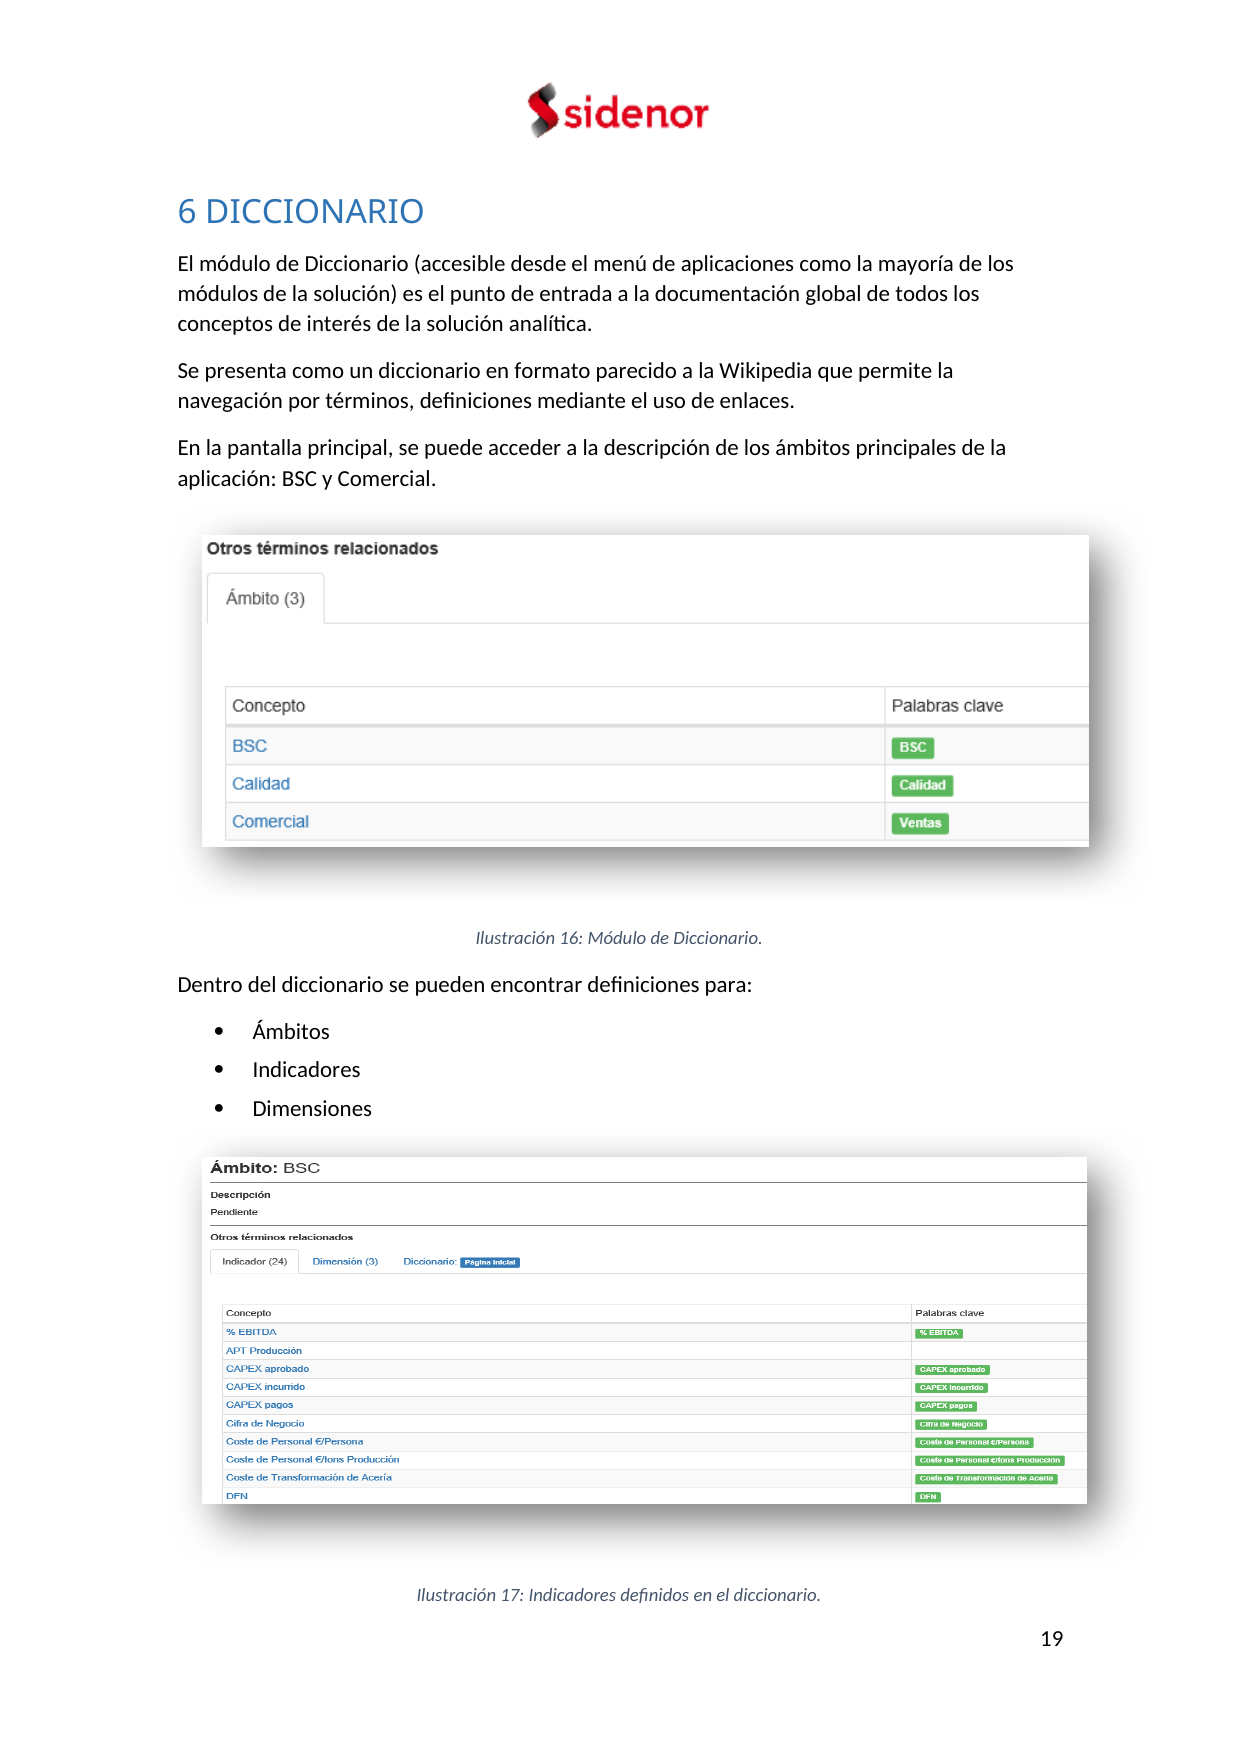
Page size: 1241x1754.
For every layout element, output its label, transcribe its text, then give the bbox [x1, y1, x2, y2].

text El módulo de Diccionario (accesible desde el menú de aplicaciones como la mayoría de los módulos de la solución) es el punto de entrada a la documentación global de todos los conceptos de interés de la solución analítica. [177, 249, 1063, 338]
picture [202, 1157, 1087, 1504]
list Ámbitos [215, 1017, 1063, 1045]
text Ilustración 16: Módulo de Diccionario. [177, 926, 1063, 949]
picture [519, 73, 721, 160]
list Indicadores [215, 1056, 1063, 1084]
picture [202, 535, 1089, 847]
text Dentro del diccionario se pueden encontrar definiciones para: [177, 970, 1063, 998]
text Se presenta como un diccionario en formato parecido a la Wikipedia que permite la navegación por términos, definiciones mediante el uso de enlaces. [177, 356, 1063, 415]
text Ilustración 17: Indicadores definidos en el diccionario. [177, 1583, 1063, 1606]
text En la pantalla principal, se puede acceder a la descripción de los ámbitos principales de la aplicación: BSC y Comercial. [177, 433, 1063, 492]
subtitle DICCIONARIO [177, 188, 1063, 233]
list Dimensiones [215, 1094, 1063, 1122]
